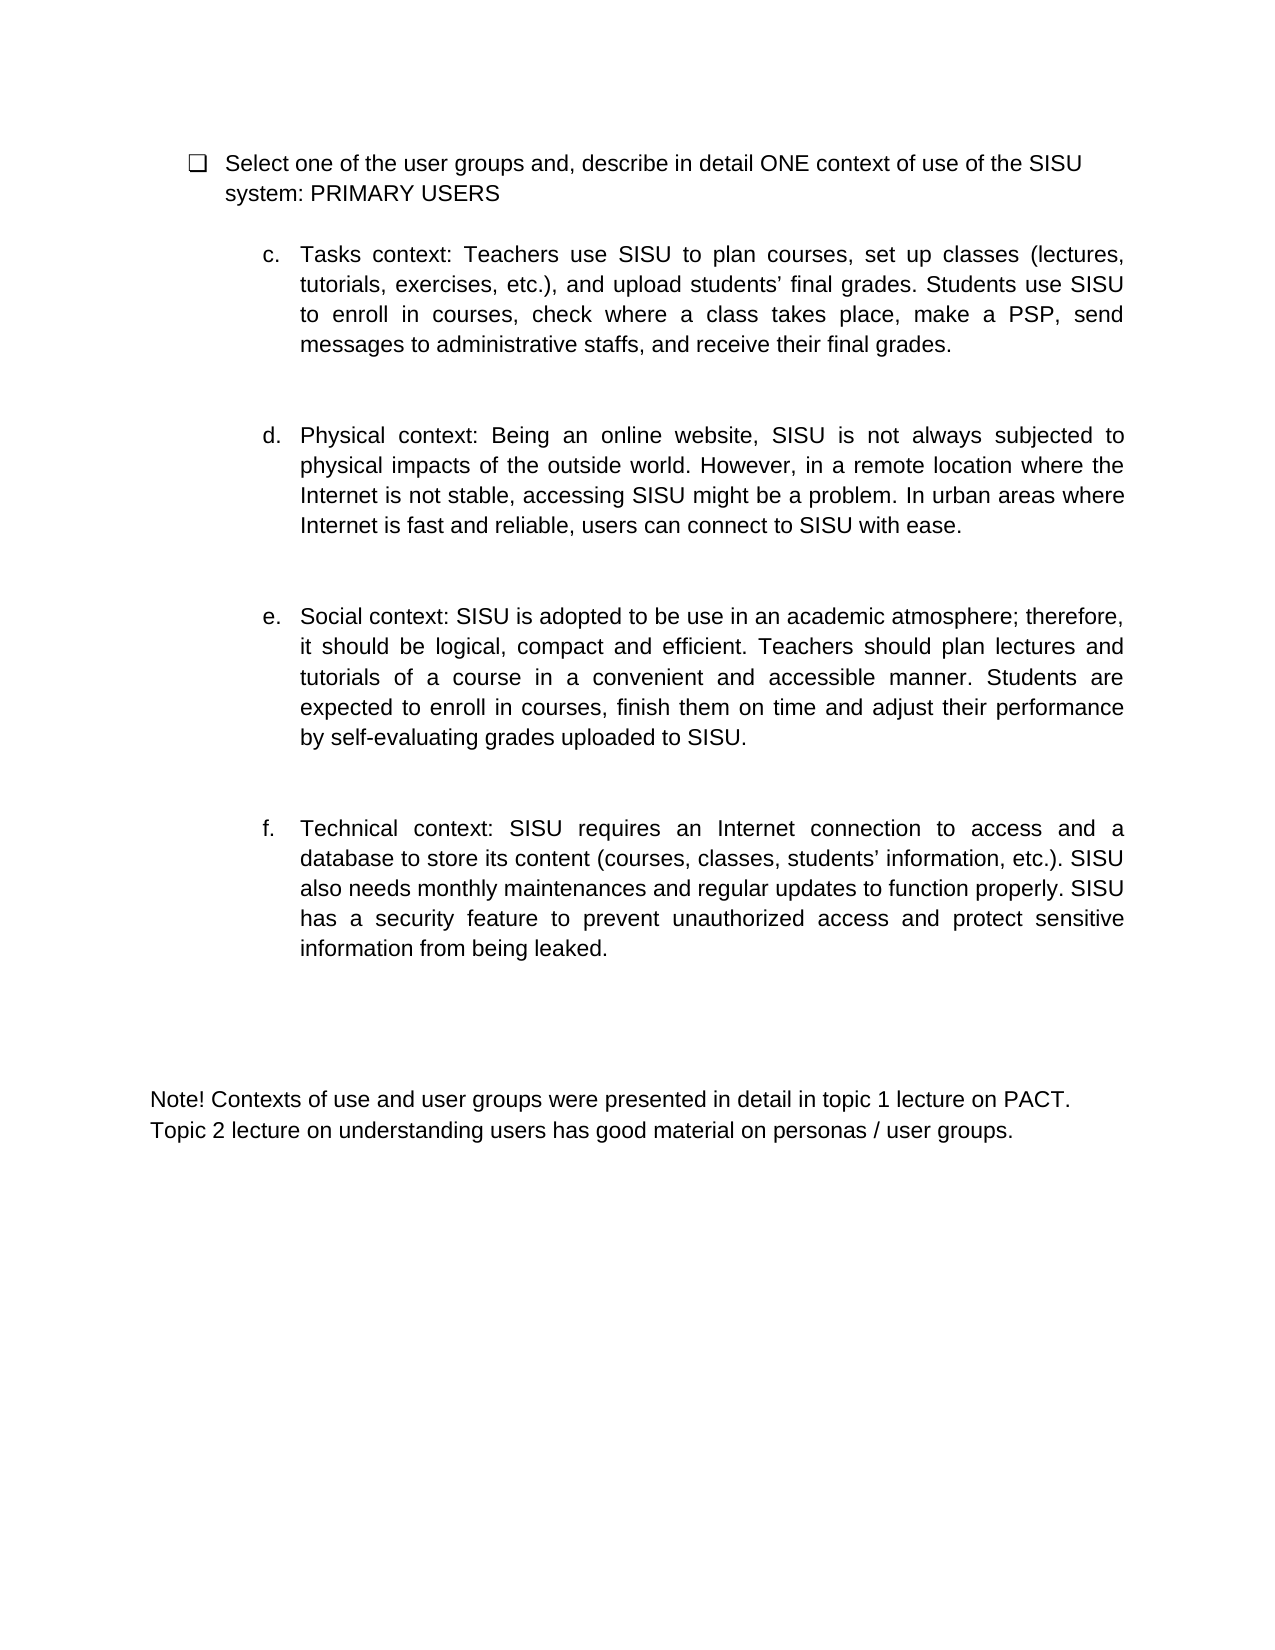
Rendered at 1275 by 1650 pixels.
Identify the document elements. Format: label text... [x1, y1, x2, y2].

list Physical context: Being an online website, SISU is not always subjected to physical impacts of the outside world. However, in a remote location where the Internet is not stable, accessing SISU might be a problem. In urban areas where Internet is fast and reliable, users can connect to SISU with ease. [262, 422, 1125, 539]
list Tasks context: Teachers use SISU to plan courses, set up classes (lectures, tutorials, exercises, etc.), and upload students’ final grades. Students use SISU to enroll in courses, check where a class takes place, make a PSP, send messages to administrative staffs, and receive their final grades. [262, 241, 1125, 358]
list Select one of the user groups and, describe in detail ONE context of use of the SISU system: PRIMARY USERS [187, 150, 1125, 207]
text Note! Contexts of use and user groups were presented in detail in topic 1 lecture on PACT. Topic 2 lecture on understanding users has good material on personas / user groups. [150, 1086, 1125, 1143]
list Social context: SISU is adopted to be use in an academic atmosphere; therefore, it should be logical, compact and efficient. Teachers should plan lectures and tutorials of a course in a convenient and accessible manner. Students are expected to enroll in courses, finish them on time and adjust their performance by self-evaluating grades uploaded to SISU. [262, 603, 1125, 750]
list Technical context: SISU requires an Internet connection to access and a database to store its content (courses, classes, students’ information, etc.). SISU also needs monthly maintenances and regular updates to function properly. SISU has a security feature to prevent unauthorized access and protect sensitive information from being leaked. [262, 814, 1125, 962]
